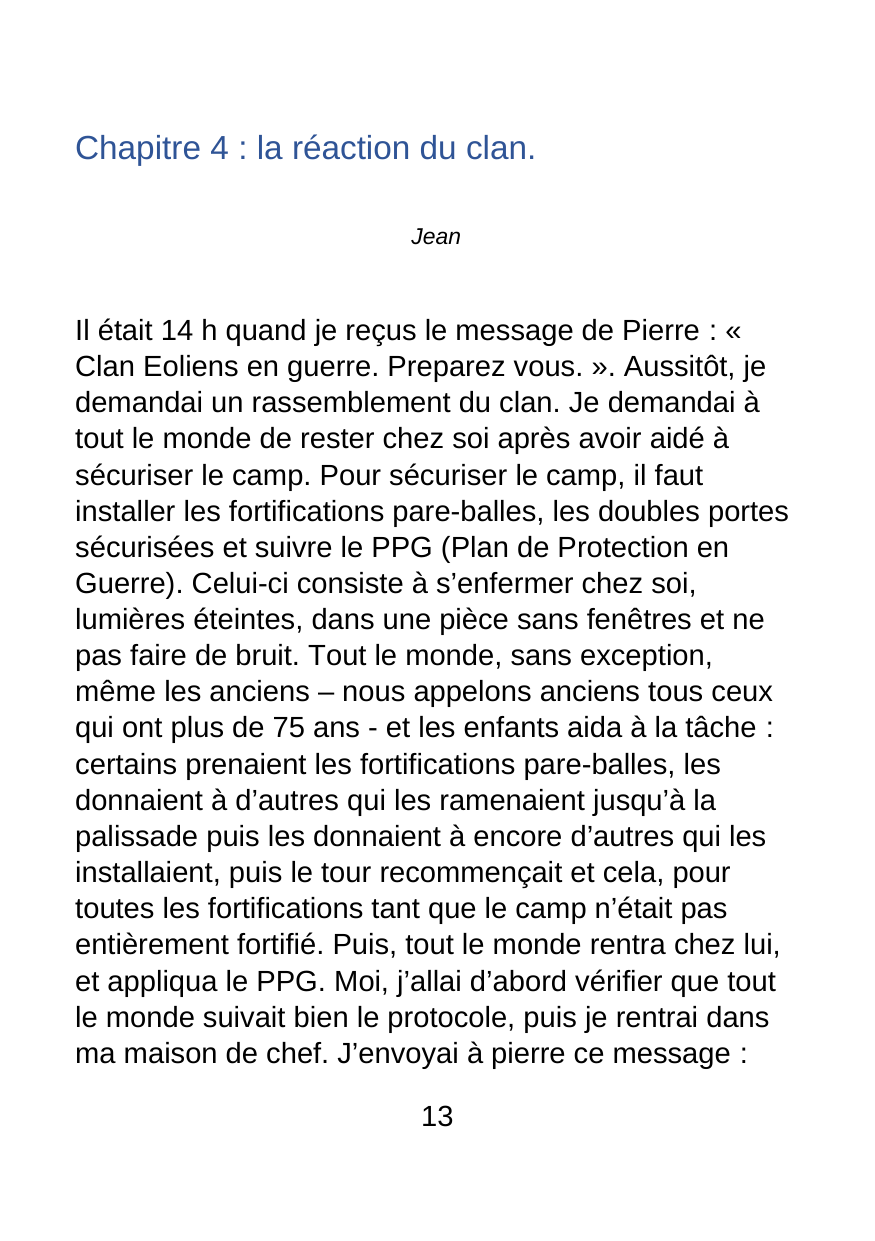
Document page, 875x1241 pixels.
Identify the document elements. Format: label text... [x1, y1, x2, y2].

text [75, 313, 799, 1069]
text Jean [75, 223, 799, 249]
subtitle Chapitre 4 : la réaction du clan. [75, 128, 799, 167]
